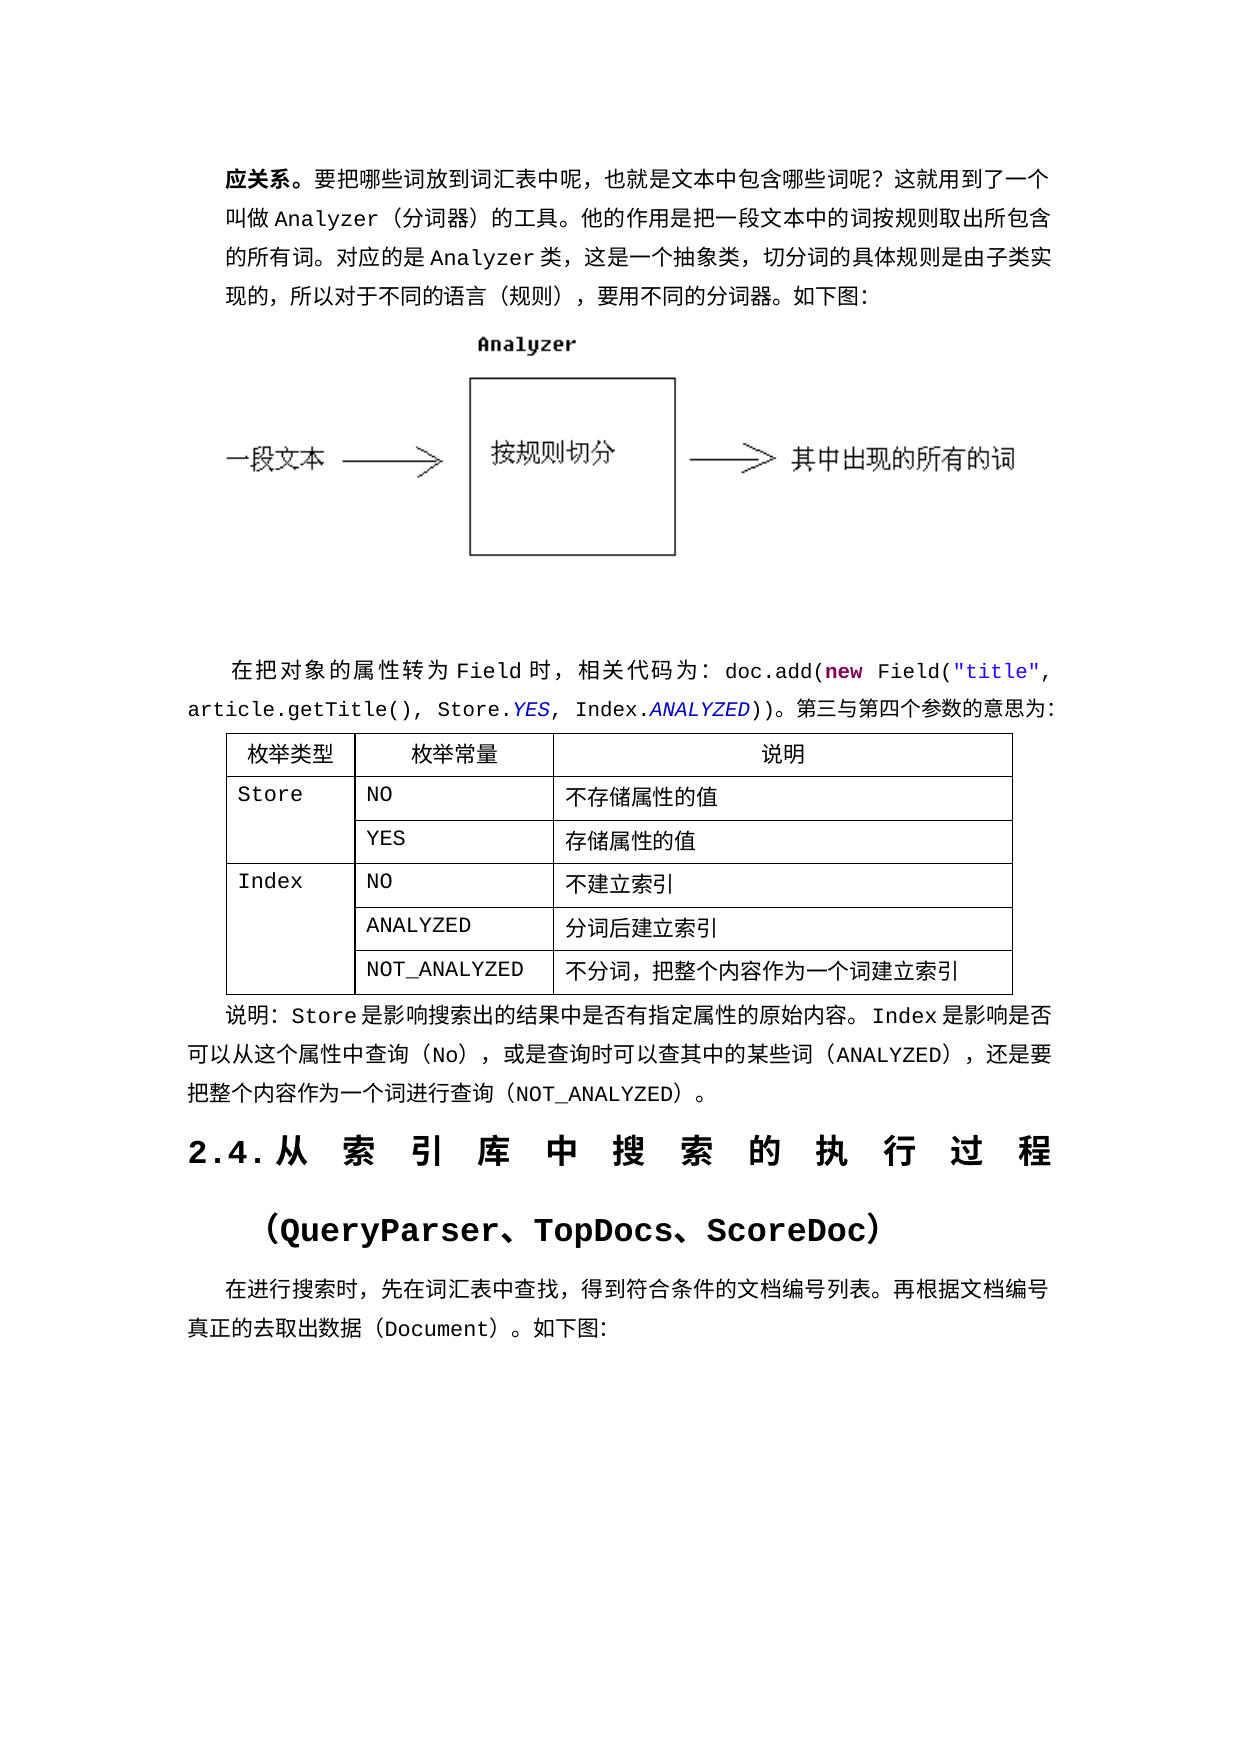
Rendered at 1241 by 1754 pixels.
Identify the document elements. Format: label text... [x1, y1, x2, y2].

table_cell Index [227, 864, 354, 994]
table_cell YES [356, 821, 553, 863]
picture [224, 320, 1025, 614]
table_cell NO [356, 864, 553, 907]
text 在进行搜索时，先在词汇表中查找，得到符合条件的文档编号列表。再根据文档编号真正的去取出数据（Document）。如下图： [187, 1272, 1053, 1343]
table_header 枚举常量 [356, 734, 553, 776]
text 说明：Store是影响搜索出的结果中是否有指定属性的原始内容。Index是影响是否可以从这个属性中查询（No），或是查询时可以查其中的某些词（ANALYZED），还是要把整个内容作为一个词进行查询（NOT_ANALYZED）。 [187, 997, 1053, 1108]
subtitle 从索引库中搜索的执行过程（QueryParser、TopDocs、ScoreDoc） [187, 1117, 1053, 1259]
table_cell ANALYZED [356, 908, 553, 950]
table_cell NOT_ANALYZED [356, 951, 553, 994]
text 在把对象的属性转为Field时，相关代码为：doc.add(new Field("title", article.getTitle(), Store.YES, Index.ANALYZED))。第三与第四个参数的意思为： [187, 653, 1053, 724]
table_header 枚举类型 [227, 734, 354, 776]
table_header 说明 [554, 734, 1012, 776]
table_cell 不存储属性的值 [554, 777, 1012, 820]
table_cell 存储属性的值 [554, 821, 1012, 863]
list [181, 162, 1053, 311]
table_cell 不分词，把整个内容作为一个词建立索引 [554, 951, 1012, 994]
table_cell 分词后建立索引 [554, 908, 1012, 950]
table_cell NO [356, 777, 553, 820]
table_cell 不建立索引 [554, 864, 1012, 907]
table_cell Store [227, 777, 354, 863]
